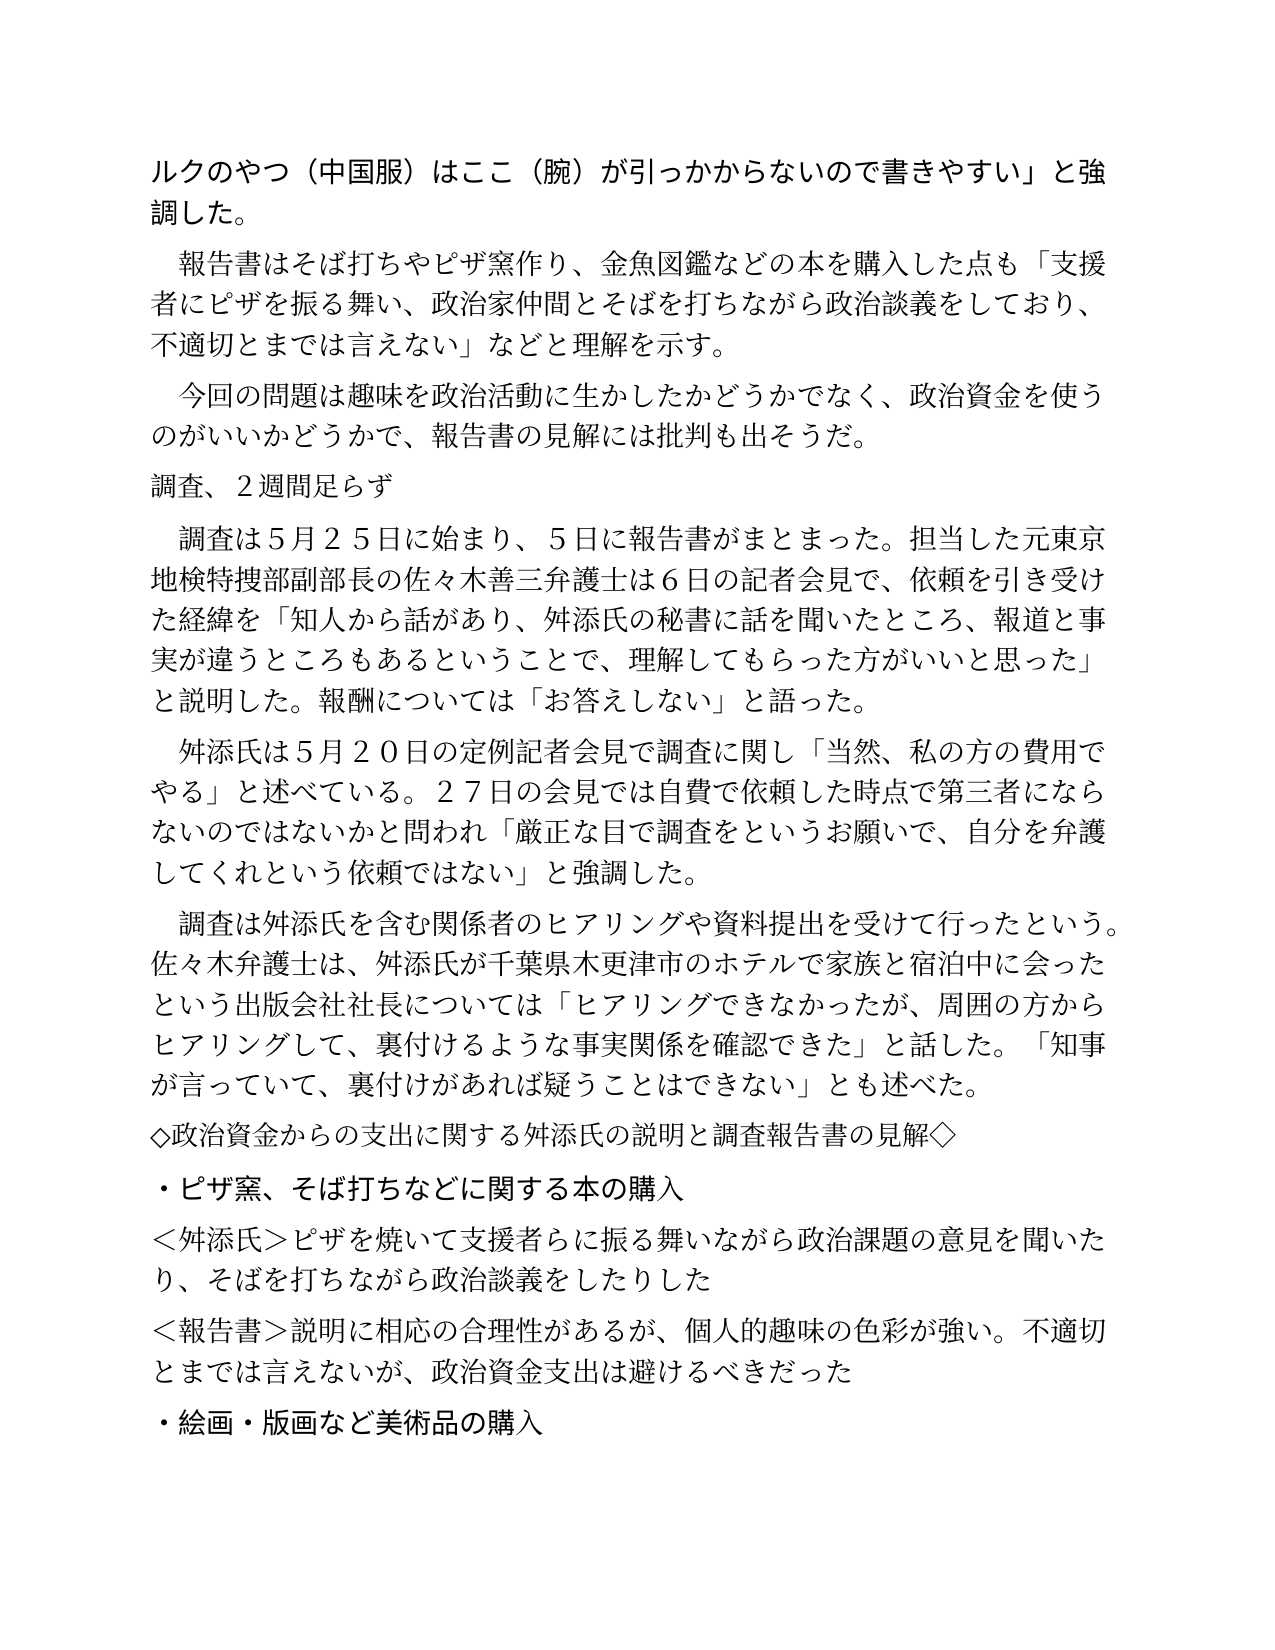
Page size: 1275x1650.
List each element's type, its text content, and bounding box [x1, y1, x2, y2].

subtitle ◇政治資金からの支出に関する舛添氏の説明と調査報告書の見解◇ [150, 1114, 1125, 1153]
text 報告書はそば打ちやピザ窯作り、金魚図鑑などの本を購入した点も「支援者にピザを振る舞い、政治家仲間とそばを打ちながら政治談義をしており、不適切とまでは言えない」などと理解を示す。 [150, 242, 1125, 363]
text ＜報告書＞説明に相応の合理性があるが、個人的趣味の色彩が強い。不適切とまでは言えないが、政治資金支出は避けるべきだった [150, 1309, 1125, 1390]
text ＜舛添氏＞ピザを焼いて支援者らに振る舞いながら政治課題の意見を聞いたり、そばを打ちながら政治談義をしたりした [150, 1218, 1125, 1299]
text 今回の問題は趣味を政治活動に生かしたかどうかでなく、政治資金を使うのがいいかどうかで、報告書の見解には批判も出そうだ。 [150, 373, 1125, 454]
subtitle 調査、２週間足らず [150, 465, 1125, 504]
text ・絵画・版画など美術品の購入 [150, 1401, 1125, 1441]
text ・ピザ窯、そば打ちなどに関する本の購入 [150, 1167, 1125, 1208]
text 調査は舛添氏を含む関係者のヒアリングや資料提出を受けて行ったという。佐々木弁護士は、舛添氏が千葉県木更津市のホテルで家族と宿泊中に会ったという出版会社社長については「ヒアリングできなかったが、周囲の方からヒアリングして、裏付けるような事実関係を確認できた」と話した。「知事が言っていて、裏付けがあれば疑うことはできない」とも述べた。 [150, 902, 1125, 1104]
text 調査は５月２５日に始まり、５日に報告書がまとまった。担当した元東京地検特捜部副部長の佐々木善三弁護士は６日の記者会見で、依頼を引き受けた経緯を「知人から話があり、舛添氏の秘書に話を聞いたところ、報道と事実が違うところもあるということで、理解してもらった方がいいと思った」と説明した。報酬については「お答えしない」と語った。 [150, 517, 1125, 719]
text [150, 150, 1125, 231]
text 舛添氏は５月２０日の定例記者会見で調査に関し「当然、私の方の費用でやる」と述べている。２７日の会見では自費で依頼した時点で第三者にならないのではないかと問われ「厳正な目で調査をというお願いで、自分を弁護してくれという依頼ではない」と強調した。 [150, 730, 1125, 891]
